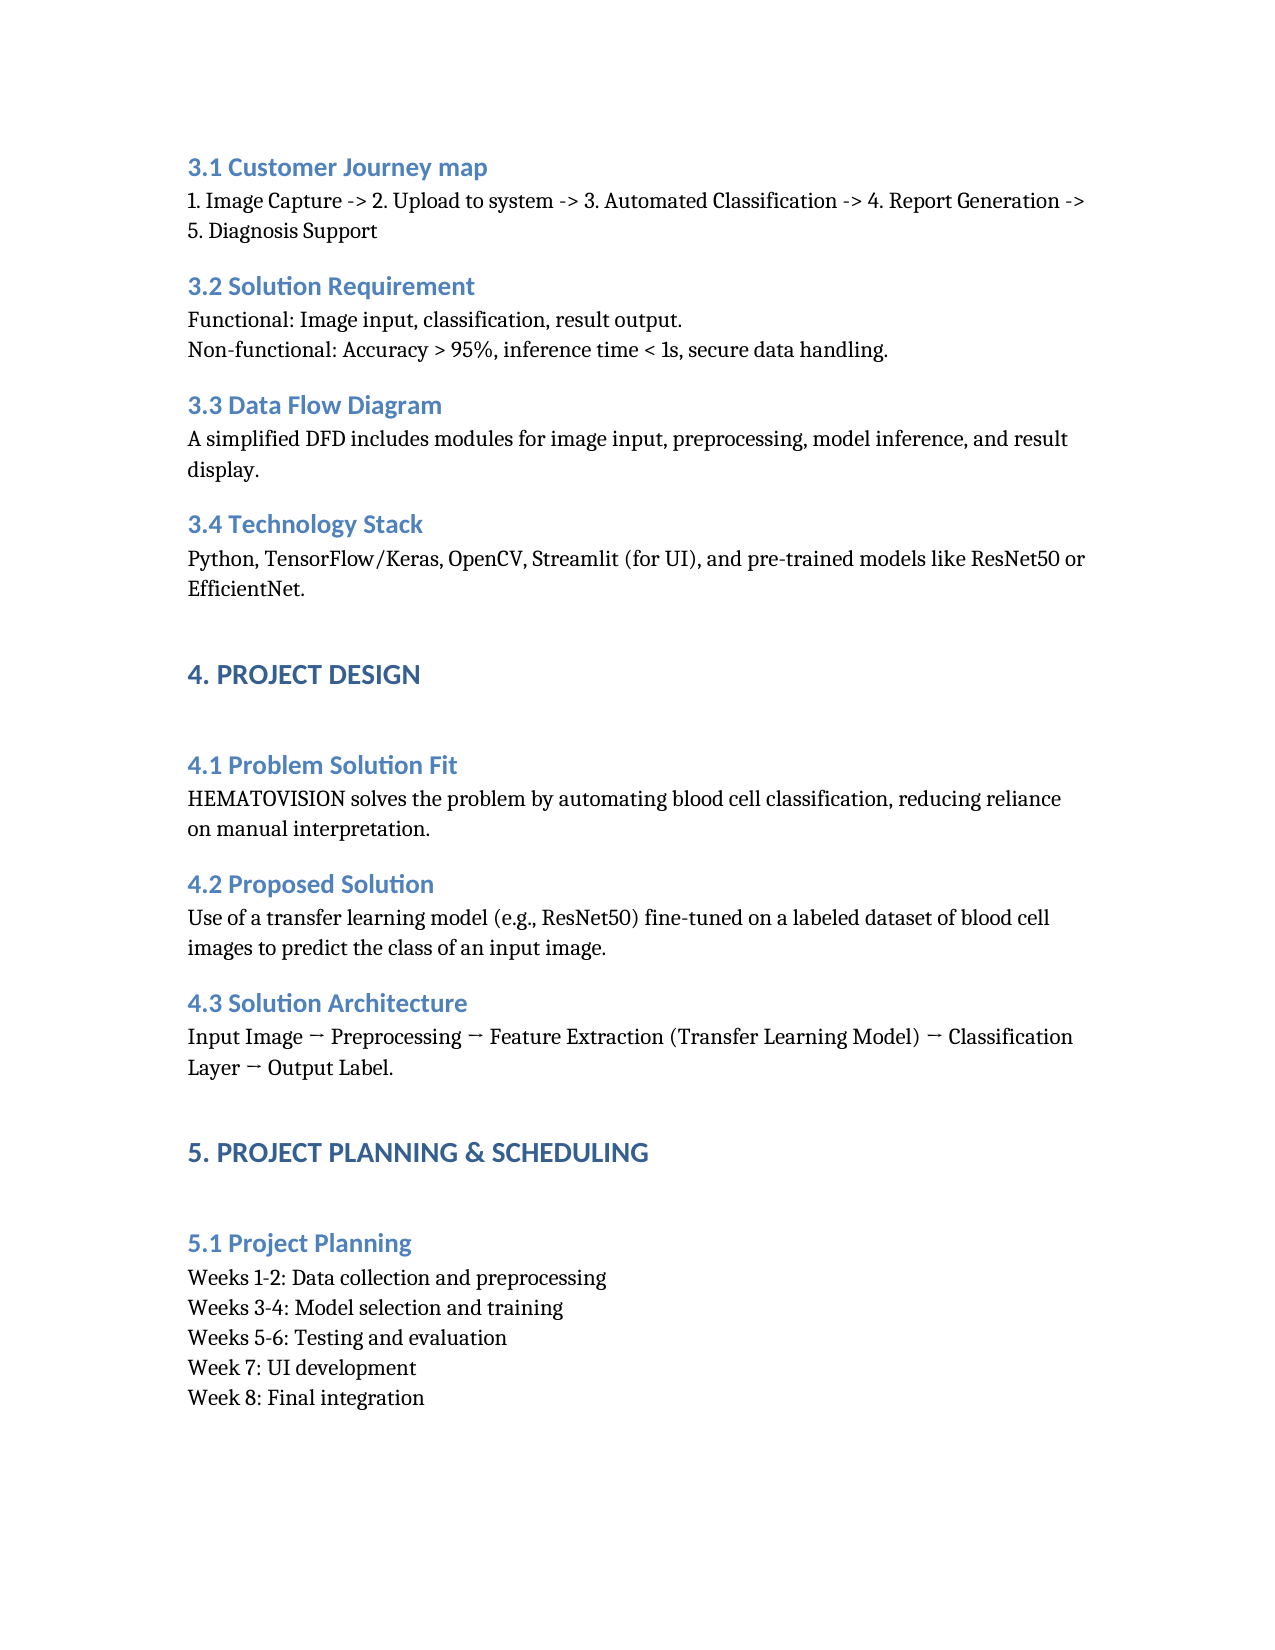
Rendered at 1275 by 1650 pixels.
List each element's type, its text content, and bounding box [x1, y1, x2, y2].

text Input Image → Preprocessing → Feature Extraction (Transfer Learning Model) → Classification Layer → Output Label. [187, 1024, 1087, 1081]
subtitle 3.2 Solution Requirement [187, 269, 1087, 302]
subtitle 4. PROJECT DESIGN [187, 656, 1087, 691]
subtitle 5.1 Project Planning [187, 1226, 1087, 1259]
subtitle 3.3 Data Flow Diagram [187, 388, 1087, 421]
subtitle 4.2 Proposed Solution [187, 867, 1087, 900]
text A simplified DFD includes modules for image input, preprocessing, model inference, and result display. [187, 426, 1087, 483]
subtitle 4.1 Problem Solution Fit [187, 748, 1087, 781]
text HEMATOVISION solves the problem by automating blood cell classification, reducing reliance on manual interpretation. [187, 786, 1087, 842]
subtitle 3.4 Technology Stack [187, 507, 1087, 541]
text Python, TensorFlow/Keras, OpenCV, Streamlit (for UI), and pre-trained models like ResNet50 or EfficientNet. [187, 545, 1087, 602]
subtitle 3.1 Customer Journey map [187, 150, 1087, 183]
subtitle 5. PROJECT PLANNING & SCHEDULING [187, 1134, 1087, 1170]
text Use of a transfer learning model (e.g., ResNet50) fine-tuned on a labeled dataset of blood cell images to predict the class of an input image. [187, 905, 1087, 961]
subtitle 4.3 Solution Architecture [187, 986, 1087, 1019]
text Weeks 1-2: Data collection and preprocessing Weeks 3-4: Model selection and training Weeks 5-6: Testing and evaluation Week 7: UI development Week 8: Final integration [187, 1264, 1087, 1412]
text Functional: Image input, classification, result output. Non-functional: Accuracy > 95%, inference time < 1s, secure data handling. [187, 307, 1087, 364]
text 1. Image Capture -> 2. Upload to system -> 3. Automated Classification -> 4. Report Generation -> 5. Diagnosis Support [187, 188, 1087, 244]
